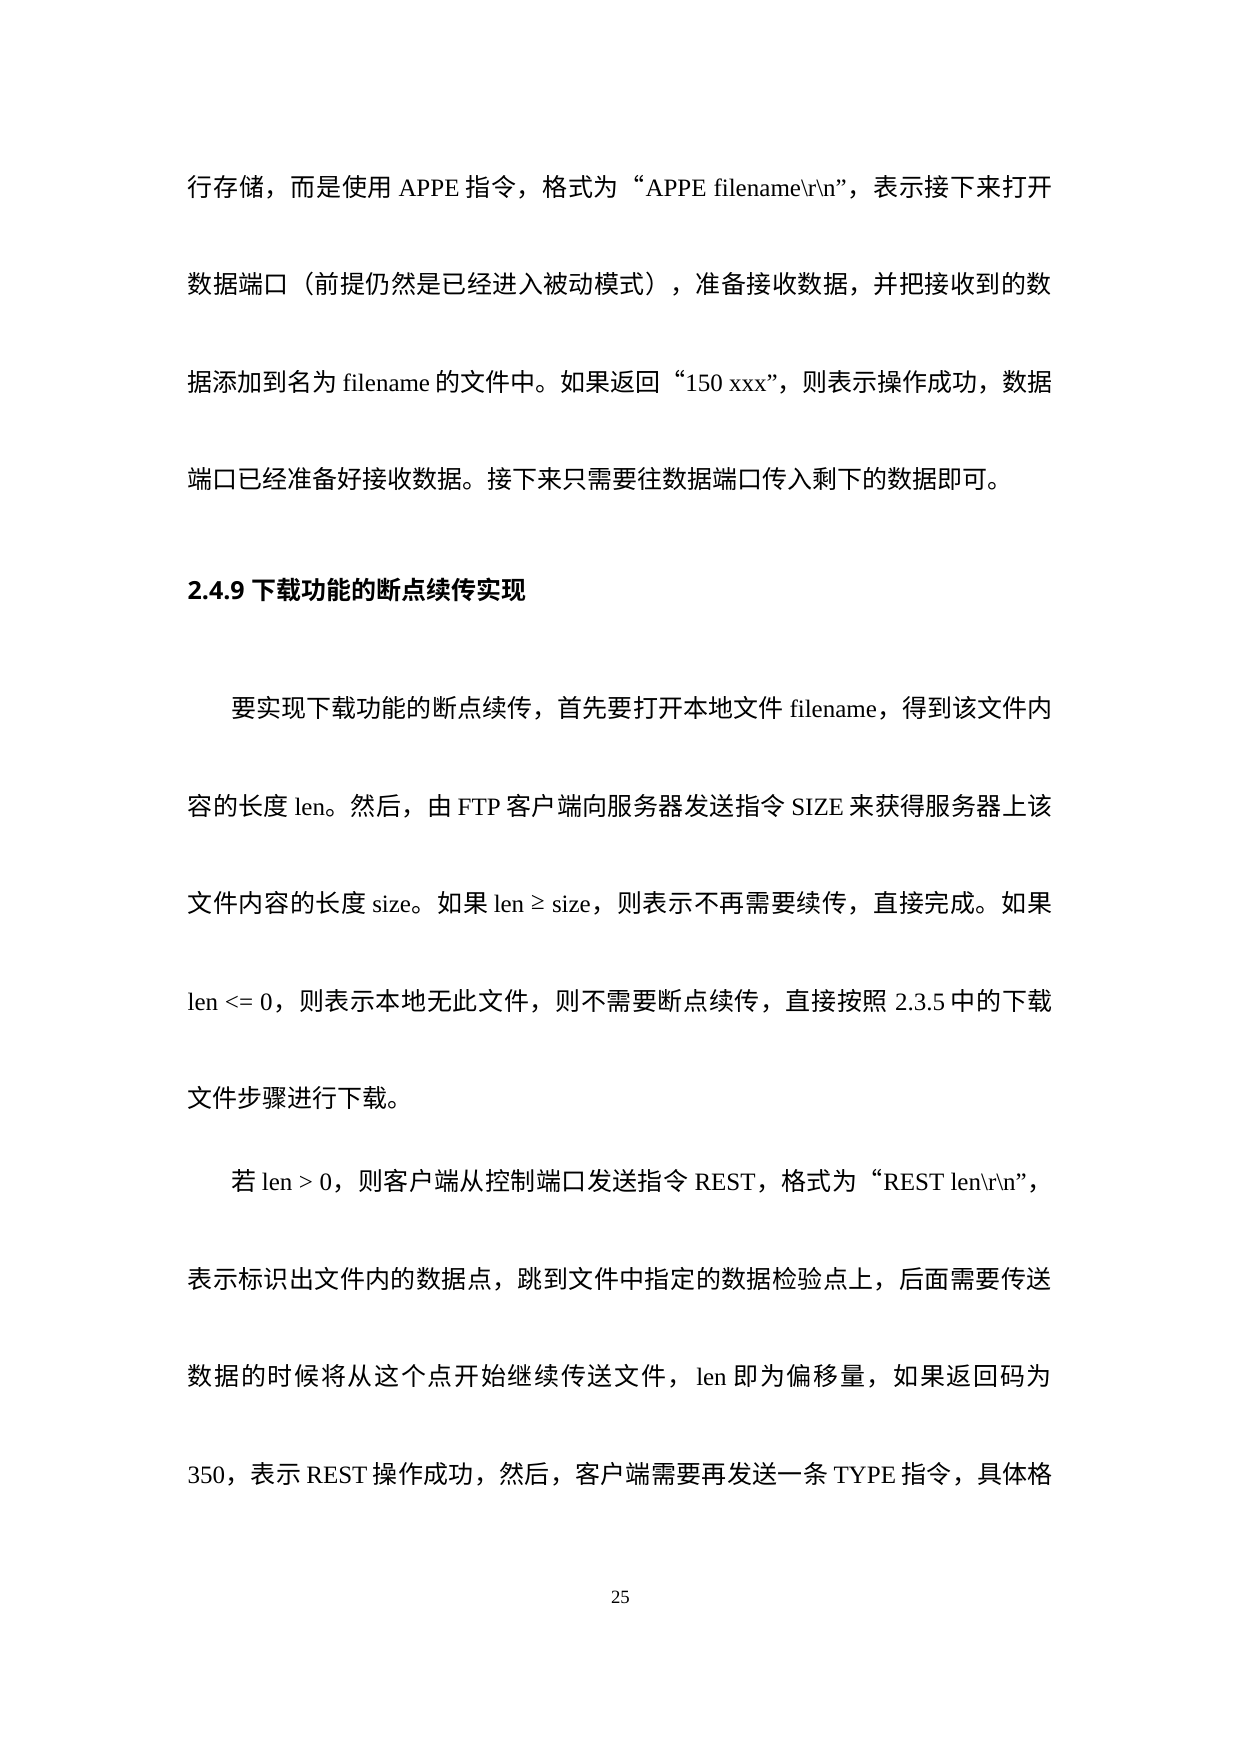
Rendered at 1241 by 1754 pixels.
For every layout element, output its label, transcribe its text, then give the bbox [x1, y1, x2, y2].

subtitle 2.4.9 下载功能的断点续传实现 [187, 556, 1053, 621]
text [187, 1147, 1053, 1505]
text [187, 153, 1053, 511]
text 要实现下载功能的断点续传，首先要打开本地文件filename，得到该文件内容的长度len。然后，由FTP客户端向服务器发送指令SIZE来获得服务器上该文件内容的长度size。如果len size，则表示不再需要续传，直接完成。如果len <= 0，则表示本地无此文件，则不需要断点续传，直接按照2.3.5中的下载文件步骤进行下载。 [187, 674, 1053, 1129]
